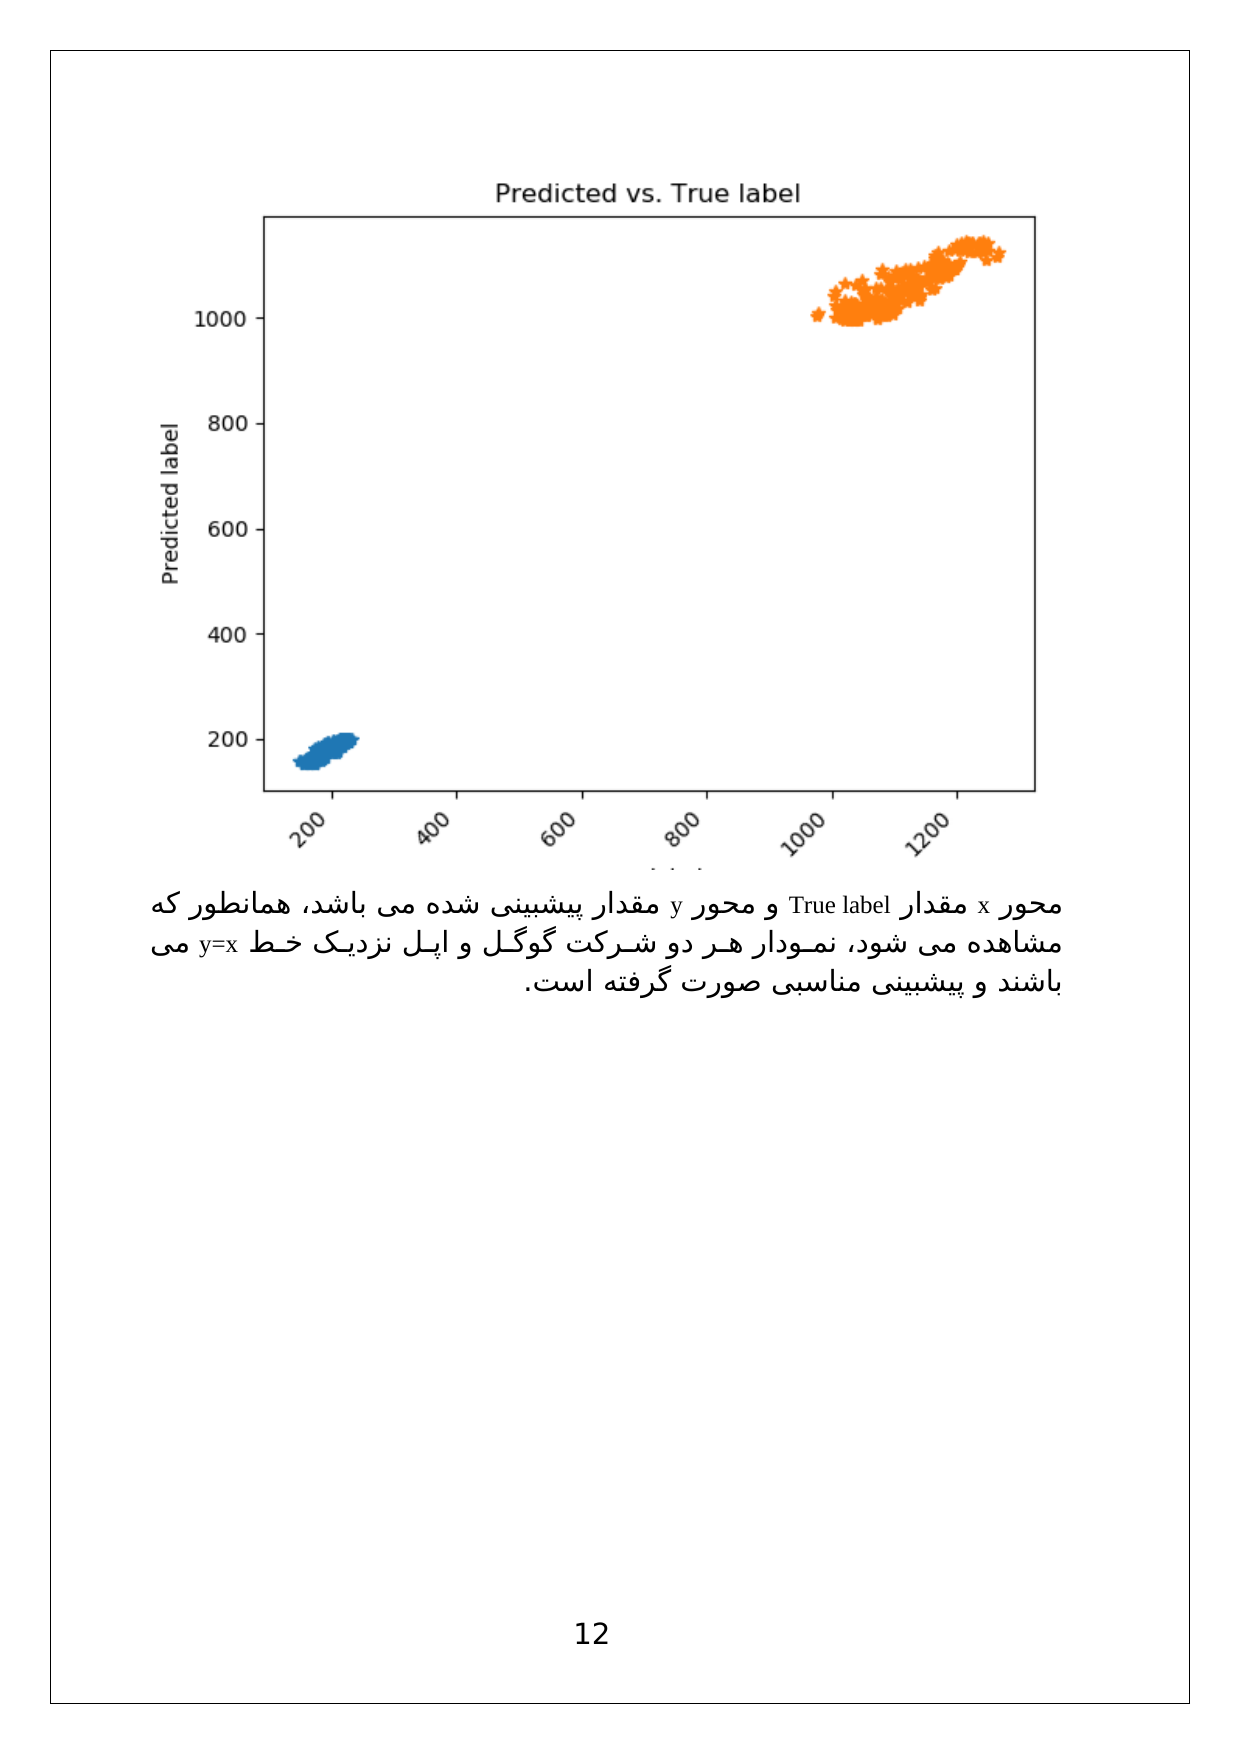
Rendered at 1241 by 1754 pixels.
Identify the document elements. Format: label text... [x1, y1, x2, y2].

picture [150, 177, 1063, 870]
text محور x مقدار True label و محور y مقدار پیشبینی شده می باشد، همانطور که مشاهده می شود، نمودار هر دو شرکت گوگل و اپل نزدیک خط y=x می باشند و پیشبینی مناسبی صورت گرفته است. [150, 886, 1063, 998]
